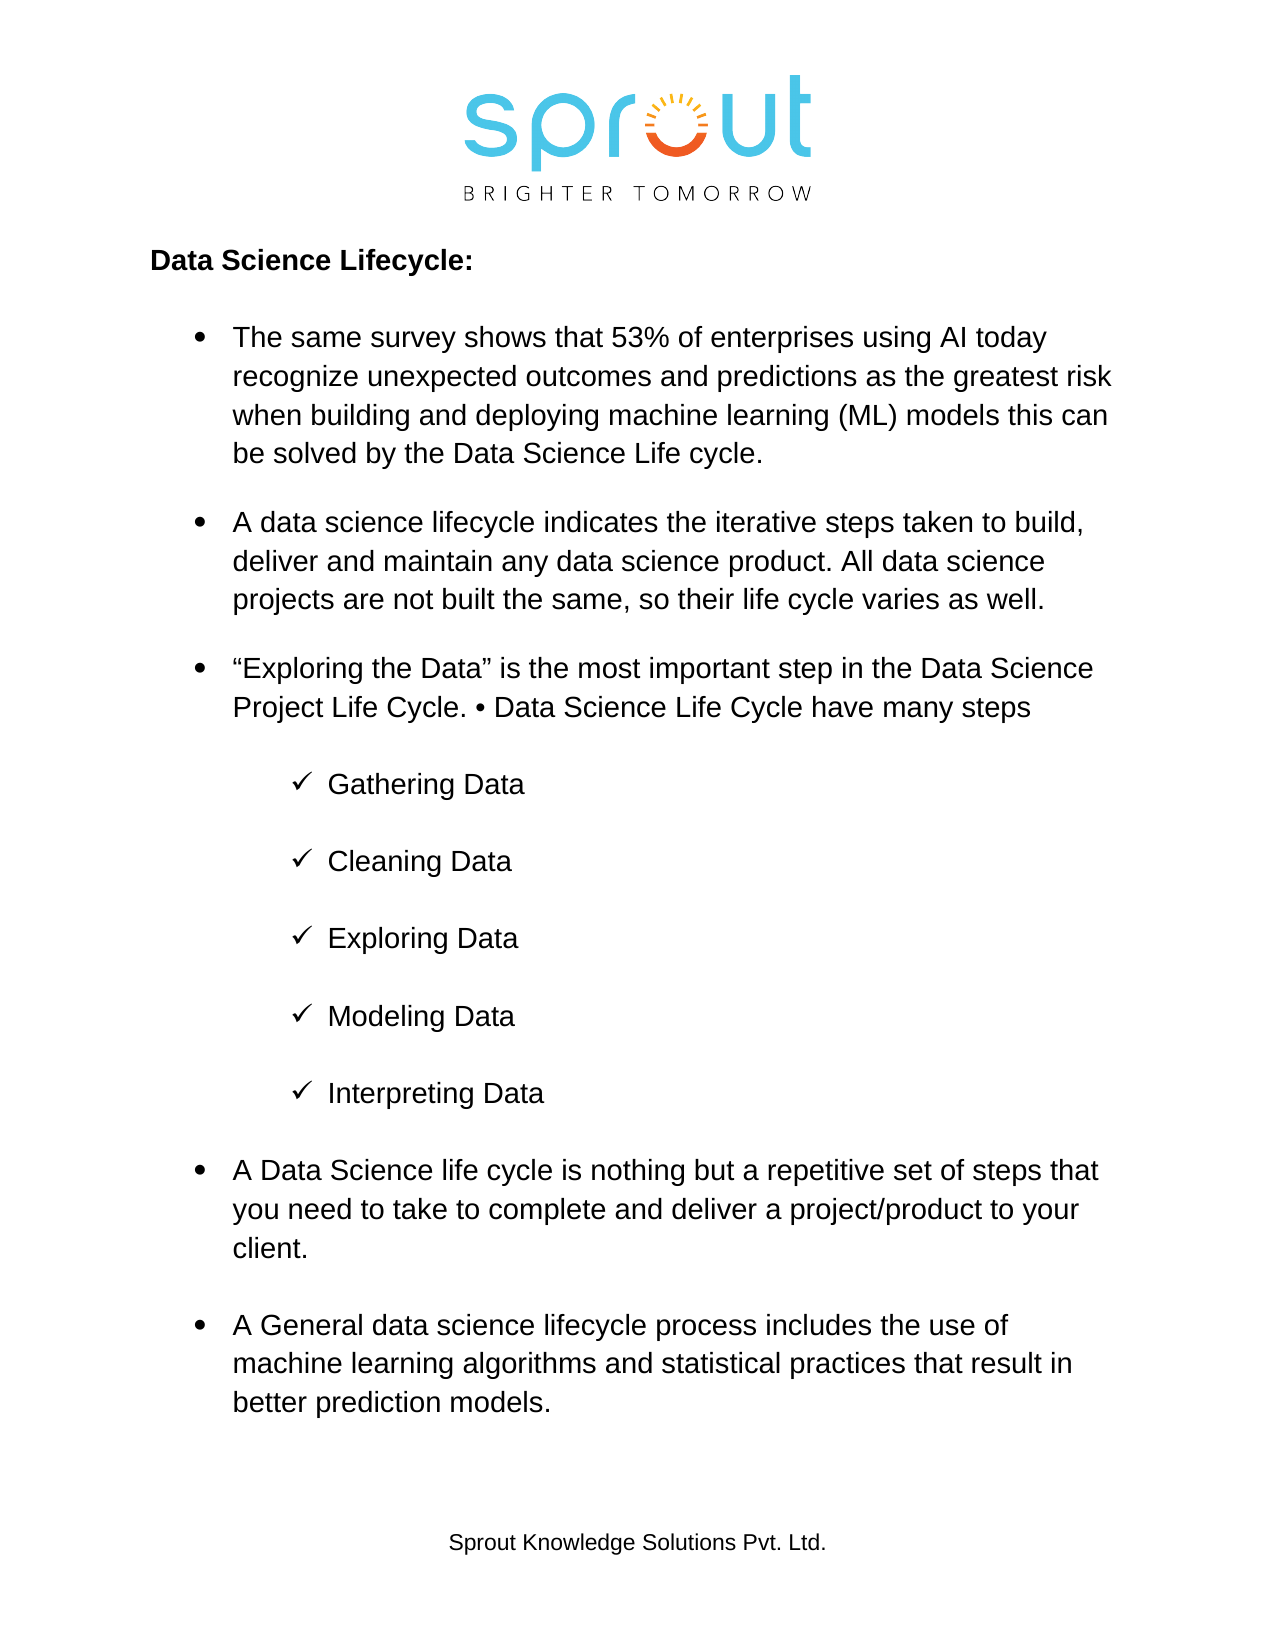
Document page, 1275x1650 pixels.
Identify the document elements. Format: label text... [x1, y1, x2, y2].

list “Exploring the Data” is the most important step in the Data Science Project Life Cycle. • Data Science Life Cycle have many steps [195, 651, 1125, 723]
list A data science lifecycle indicates the iterative steps taken to build, deliver and maintain any data science product. All data science projects are not built the same, so their life cycle varies as well. [195, 505, 1125, 616]
picture [464, 75, 811, 201]
list Interpreting Data [290, 1076, 1125, 1110]
list The same survey shows that 53% of enterprises using AI today recognize unexpected outcomes and predictions as the greatest risk when building and deploying machine learning (ML) models this can be solved by the Data Science Life cycle. [195, 321, 1125, 470]
list A Data Science life cycle is nothing but a repetitive set of steps that you need to take to complete and deliver a project/product to your client. [195, 1153, 1125, 1264]
list Gathering Data [290, 767, 1125, 801]
list A General data science lifecycle process includes the use of machine learning algorithms and statistical practices that result in better prediction models. [195, 1308, 1125, 1419]
list Cleaning Data [290, 844, 1125, 878]
list Modeling Data [290, 999, 1125, 1033]
text Data Science Lifecycle: [150, 243, 1125, 277]
list Exploring Data [290, 922, 1125, 955]
